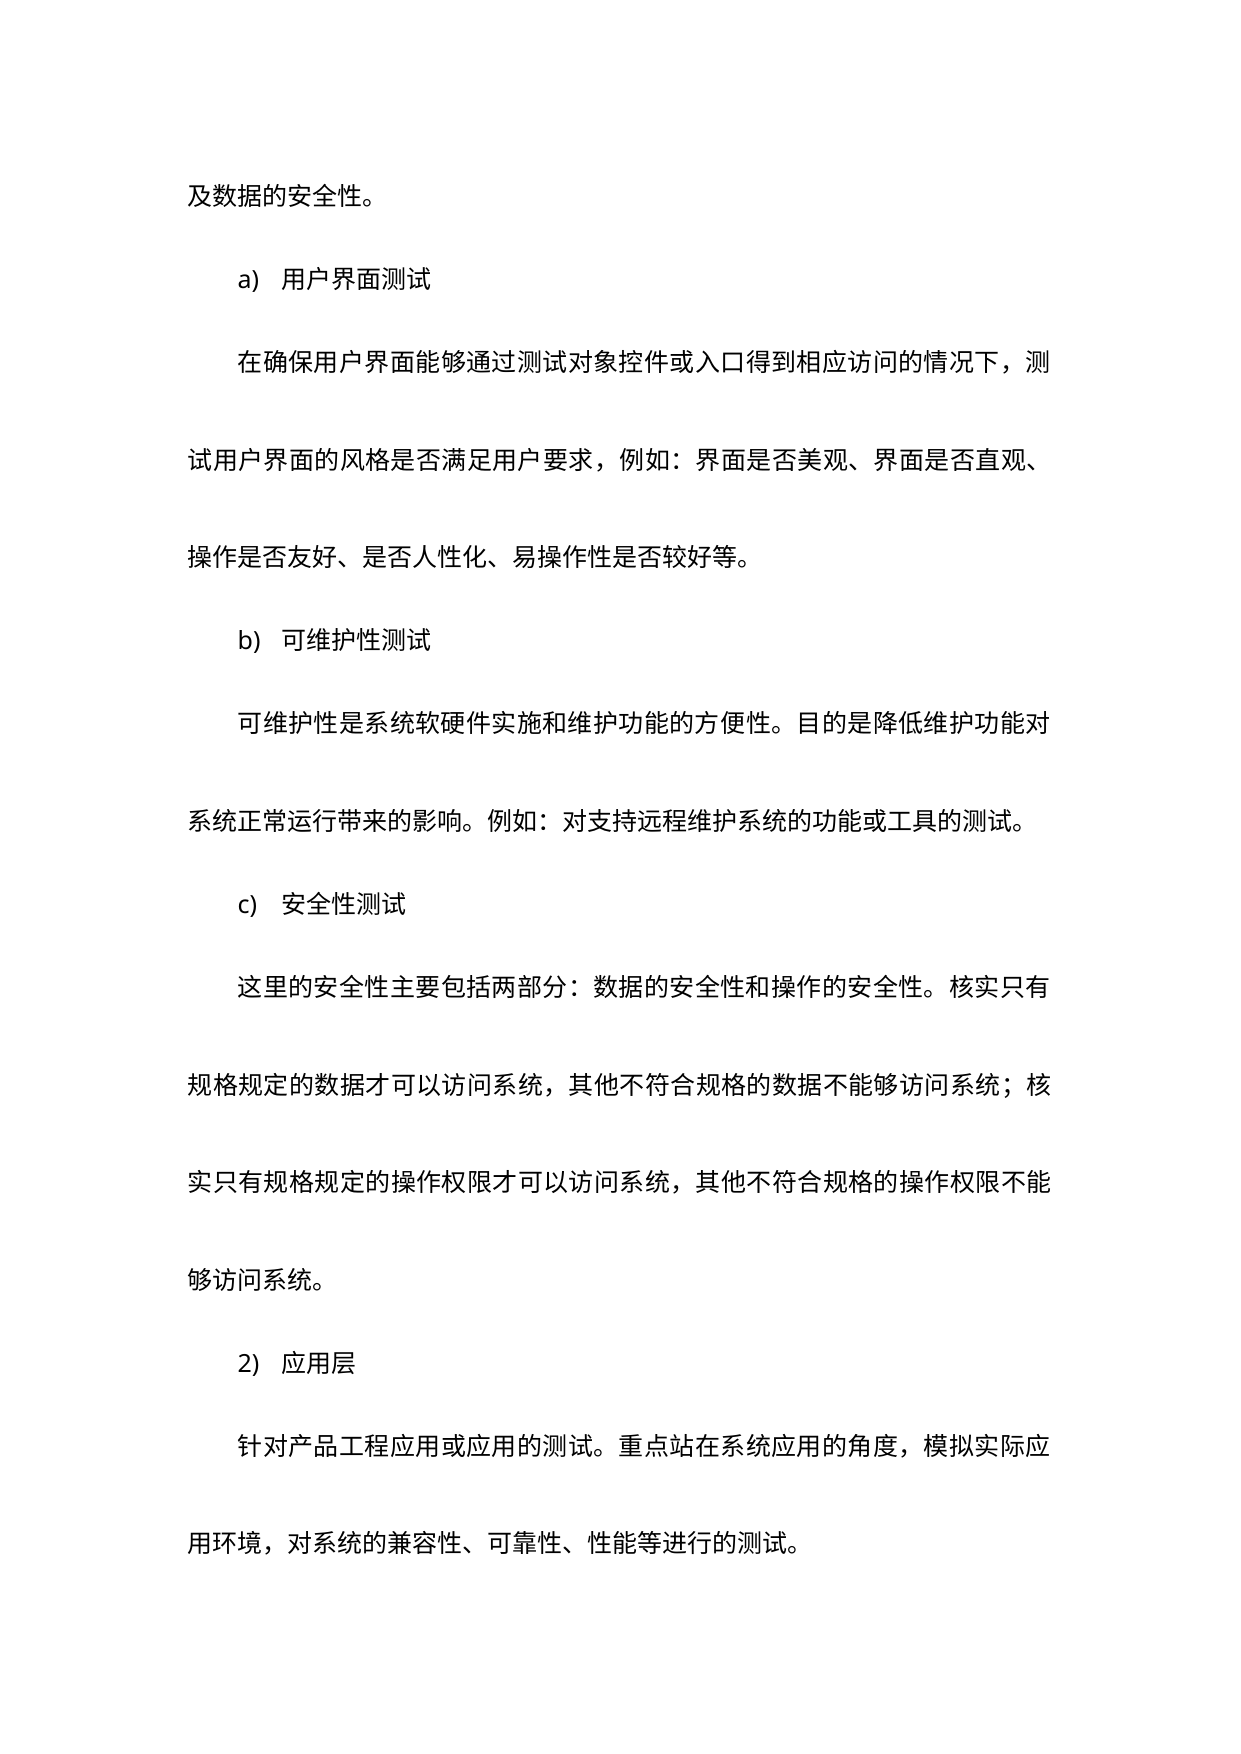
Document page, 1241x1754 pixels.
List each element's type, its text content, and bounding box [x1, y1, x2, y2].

list 应用层 [237, 1329, 1053, 1394]
text 可维护性是系统软硬件实施和维护功能的方便性。目的是降低维护功能对系统正常运行带来的影响。例如：对支持远程维护系统的功能或工具的测试。 [187, 689, 1053, 852]
list 可维护性测试 [237, 606, 1053, 671]
list 安全性测试 [237, 870, 1053, 935]
text 在确保用户界面能够通过测试对象控件或入口得到相应访问的情况下，测试用户界面的风格是否满足用户要求，例如：界面是否美观、界面是否直观、操作是否友好、是否人性化、易操作性是否较好等。 [187, 328, 1053, 588]
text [187, 162, 1053, 227]
list 用户界面测试 [237, 245, 1053, 310]
text 针对产品工程应用或应用的测试。重点站在系统应用的角度，模拟实际应用环境，对系统的兼容性、可靠性、性能等进行的测试。 [187, 1412, 1053, 1574]
text 这里的安全性主要包括两部分：数据的安全性和操作的安全性。核实只有规格规定的数据才可以访问系统，其他不符合规格的数据不能够访问系统；核实只有规格规定的操作权限才可以访问系统，其他不符合规格的操作权限不能够访问系统。 [187, 953, 1053, 1311]
